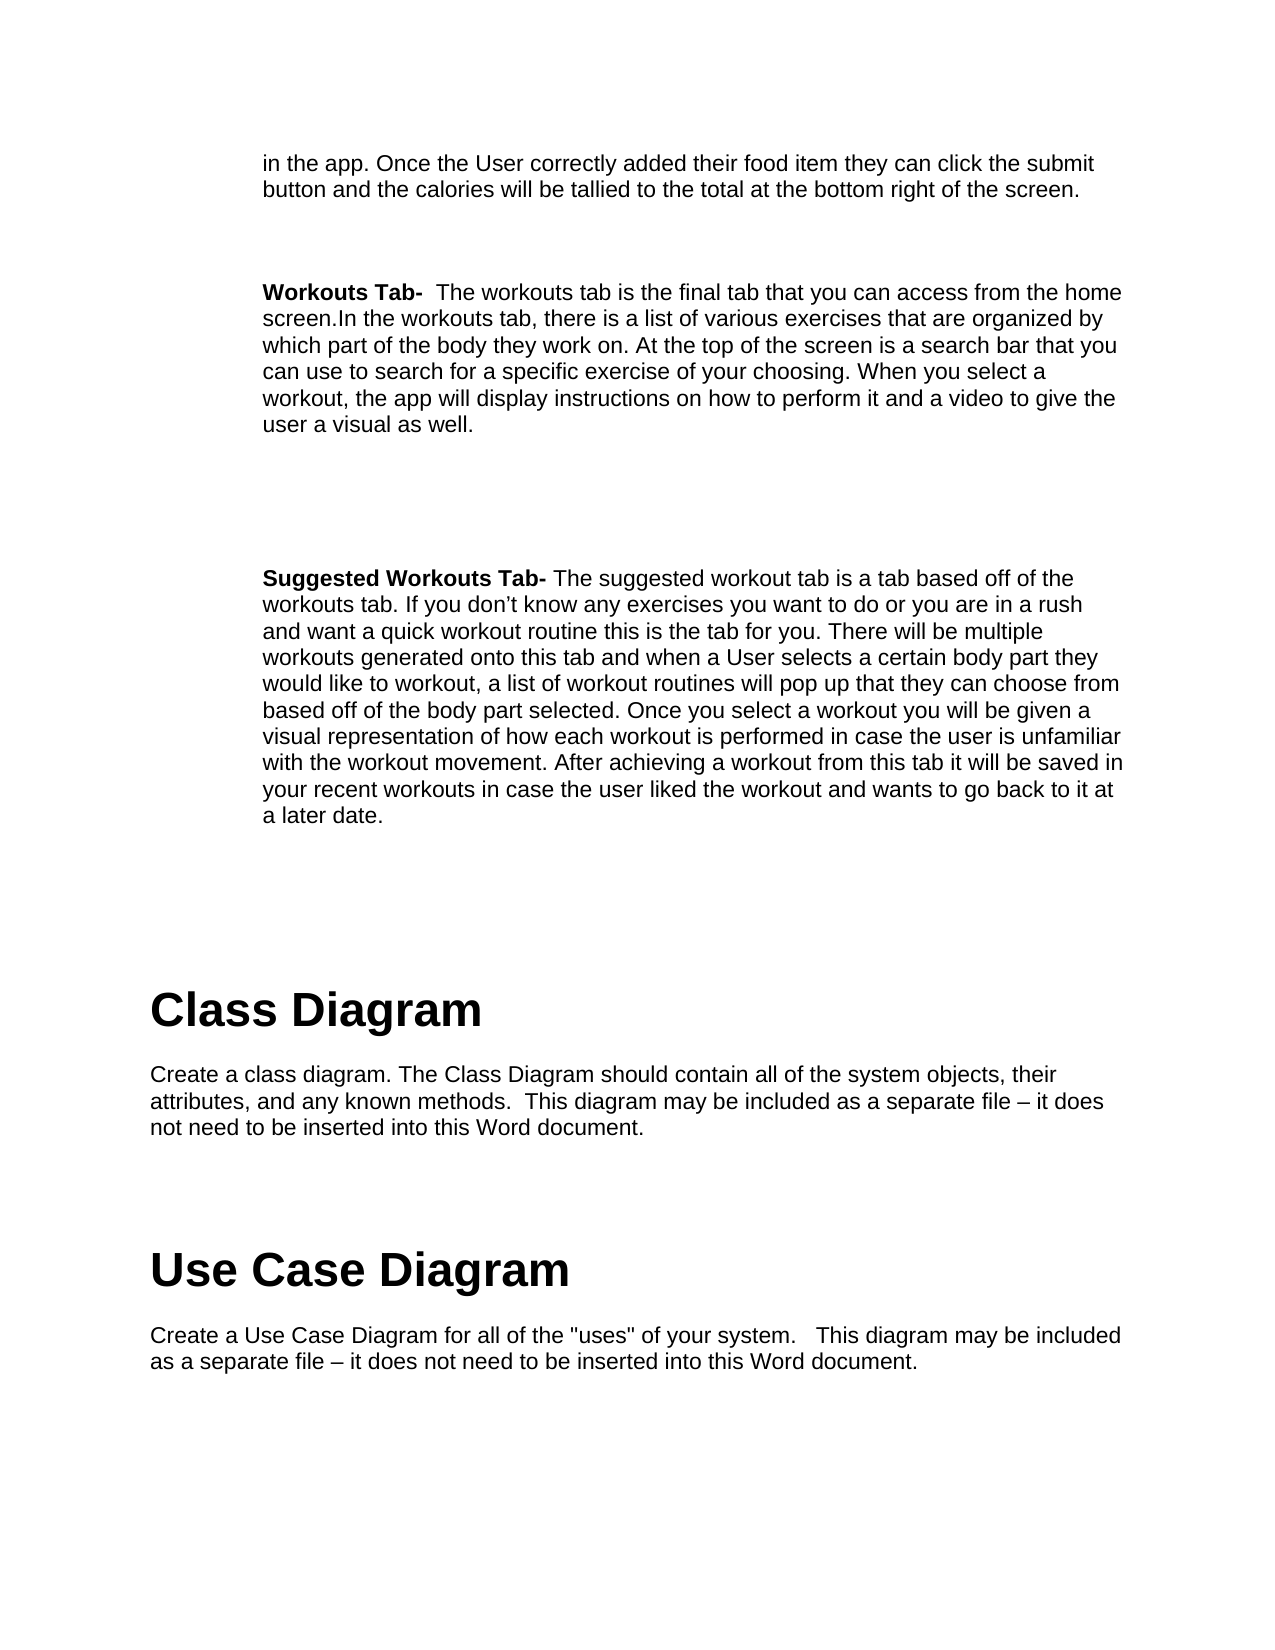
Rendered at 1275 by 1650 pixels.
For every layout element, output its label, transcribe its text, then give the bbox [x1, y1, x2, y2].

text Create a class diagram. The Class Diagram should contain all of the system objects, their attributes, and any known methods. This diagram may be included as a separate file – it does not need to be inserted into this Word document. [150, 1061, 1125, 1140]
text Create a Use Case Diagram for all of the "uses" of your system. This diagram may be included as a separate file – it does not need to be inserted into this Word document. [150, 1322, 1125, 1374]
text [262, 150, 1125, 203]
subtitle Use Case Diagram [150, 1242, 1125, 1297]
text Suggested Workouts Tab- The suggested workout tab is a tab based off of the workouts tab. If you don’t know any exercises you want to do or you are in a rush and want a quick workout routine this is the tab for you. There will be multiple workouts generated onto this tab and when a User selects a certain body part they would like to workout, a list of workout routines will pop up that they can choose from based off of the body part selected. Once you select a workout you will be given a visual representation of how each workout is performed in case the user is unfamiliar with the workout movement. After achieving a workout from this tab it will be saved in your recent workouts in case the user liked the workout and wants to go back to it at a later date. [262, 565, 1125, 828]
text Workouts Tab- The workouts tab is the final tab that you can access from the home screen.In the workouts tab, there is a list of various exercises that are organized by which part of the body they work on. At the top of the screen is a search bar that you can use to search for a specific exercise of your choosing. When you select a workout, the app will display instructions on how to perform it and a video to give the user a visual as well. [262, 279, 1125, 437]
subtitle Class Diagram [150, 981, 1125, 1036]
